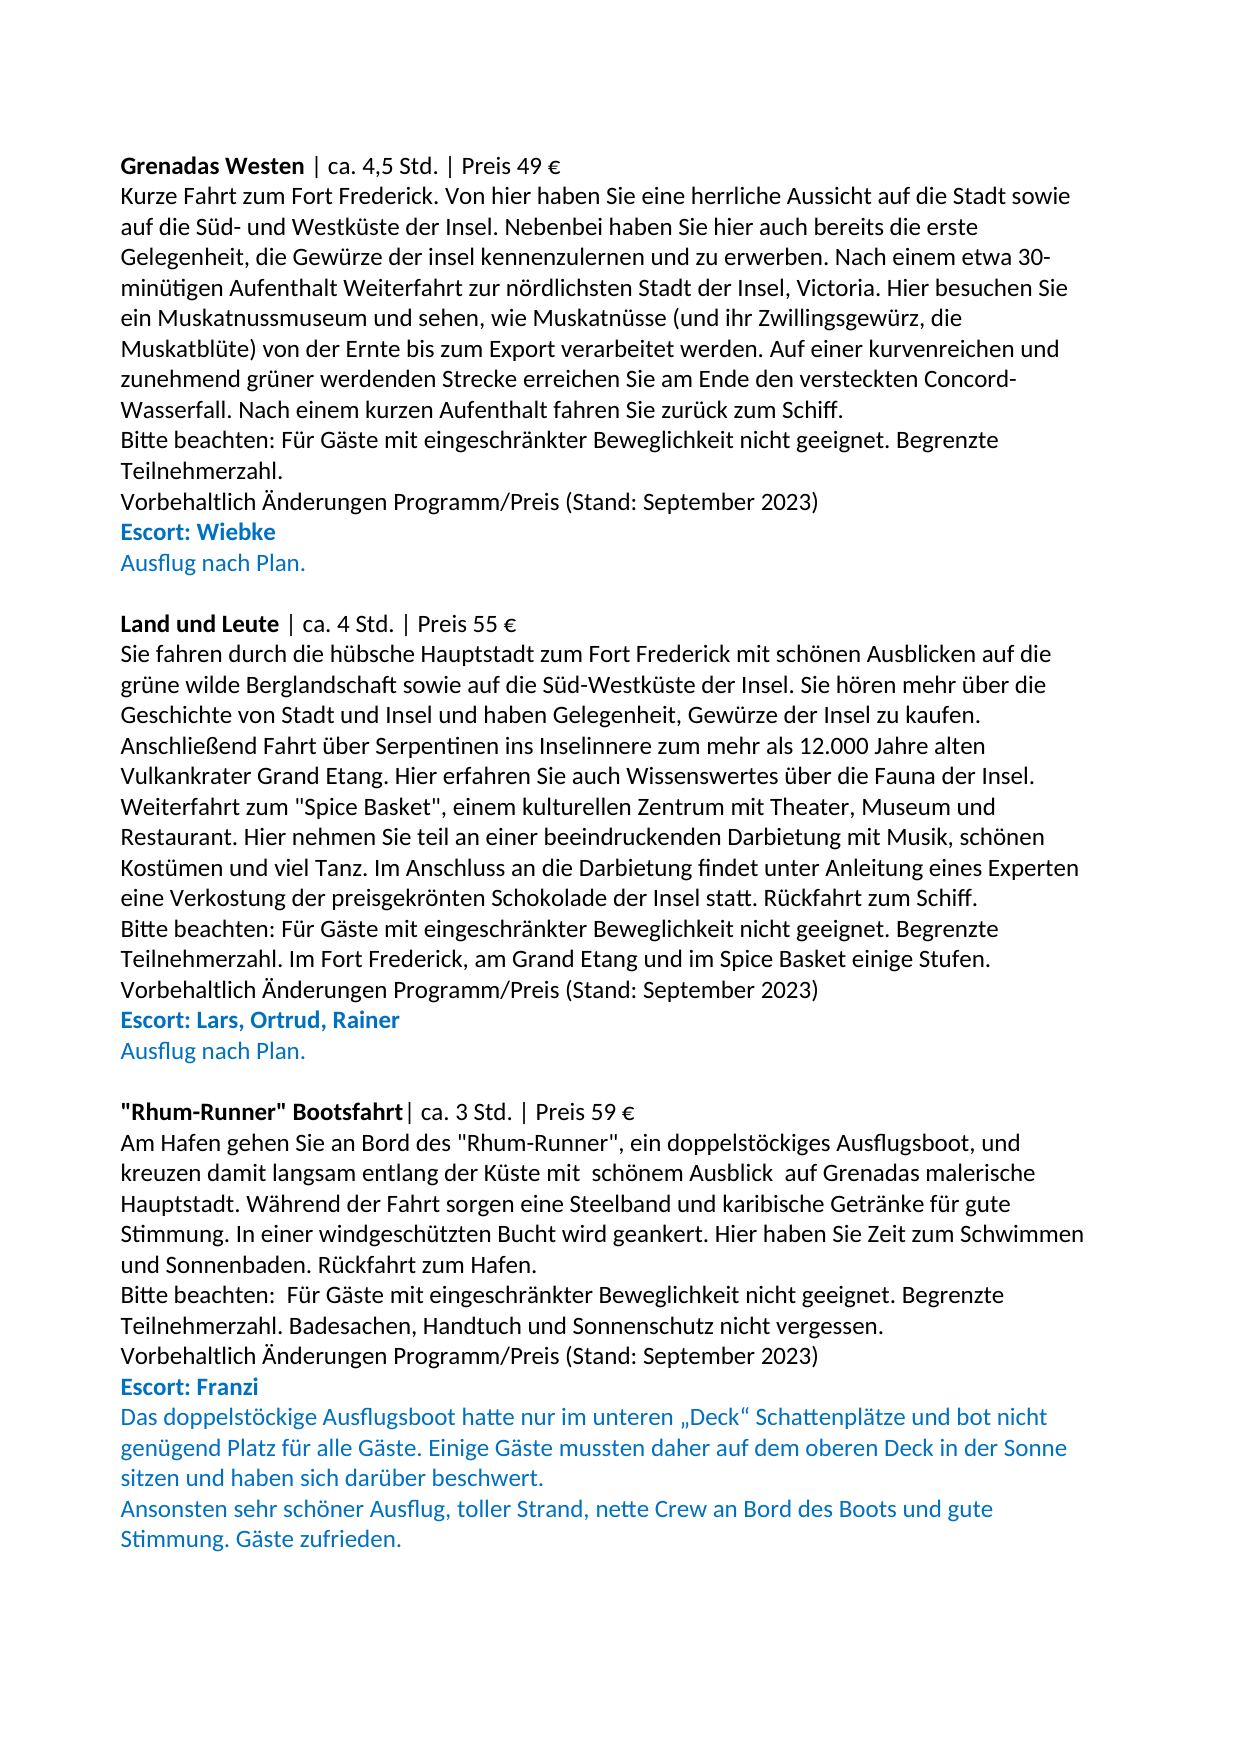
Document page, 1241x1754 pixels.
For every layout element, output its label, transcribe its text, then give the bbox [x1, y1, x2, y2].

text Das doppelstöckige Ausflugsboot hatte nur im unteren „Deck“ Schattenplätze und bot nicht genügend Platz für alle Gäste. Einige Gäste mussten daher auf dem oberen Deck in der Sonne sitzen und haben sich darüber beschwert. [120, 1401, 1090, 1493]
text Am Hafen gehen Sie an Bord des "Rhum-Runner", ein doppelstöckiges Ausflugsboot, und kreuzen damit langsam entlang der Küste mit schönem Ausblick auf Grenadas malerische Hauptstadt. Während der Fahrt sorgen eine Steelband und karibische Getränke für gute Stimmung. In einer windgeschützten Bucht wird geankert. Hier haben Sie Zeit zum Schwimmen und Sonnenbaden. Rückfahrt zum Hafen. [120, 1127, 1090, 1279]
text Bitte beachten: Für Gäste mit eingeschränkter Beweglichkeit nicht geeignet. Begrenzte Teilnehmerzahl. [120, 425, 1090, 486]
text Escort: Wiebke [120, 516, 1090, 547]
text Ausflug nach Plan. [120, 1035, 1090, 1066]
text Vorbehaltlich Änderungen Programm/Preis (Stand: September 2023) [120, 974, 1090, 1004]
text Vorbehaltlich Änderungen Programm/Preis (Stand: September 2023) [120, 486, 1090, 516]
text Escort: Lars, Ortrud, Rainer [120, 1004, 1090, 1035]
text Bitte beachten: Für Gäste mit eingeschränkter Beweglichkeit nicht geeignet. Begrenzte Teilnehmerzahl. Badesachen, Handtuch und Sonnenschutz nicht vergessen. [120, 1279, 1090, 1340]
text "Rhum-Runner" Bootsfahrt| ca. 3 Std. | Preis 59 € [120, 1096, 1090, 1127]
text Kurze Fahrt zum Fort Frederick. Von hier haben Sie eine herrliche Aussicht auf die Stadt sowie auf die Süd- und Westküste der Insel. Nebenbei haben Sie hier auch bereits die erste Gelegenheit, die Gewürze der insel kennenzulernen und zu erwerben. Nach einem etwa 30-minütigen Aufenthalt Weiterfahrt zur nördlichsten Stadt der Insel, Victoria. Hier besuchen Sie ein Muskatnussmuseum und sehen, wie Muskatnüsse (und ihr Zwillingsgewürz, die Muskatblüte) von der Ernte bis zum Export verarbeitet werden. Auf einer kurvenreichen und zunehmend grüner werdenden Strecke erreichen Sie am Ende den versteckten Concord-Wasserfall. Nach einem kurzen Aufenthalt fahren Sie zurück zum Schiff. [120, 181, 1090, 425]
text Land und Leute | ca. 4 Std. | Preis 55 € [120, 608, 1090, 638]
text Grenadas Westen | ca. 4,5 Std. | Preis 49 € [120, 150, 1090, 181]
text Escort: Franzi [120, 1371, 1090, 1401]
text Bitte beachten: Für Gäste mit eingeschränkter Beweglichkeit nicht geeignet. Begrenzte Teilnehmerzahl. Im Fort Frederick, am Grand Etang und im Spice Basket einige Stufen. [120, 913, 1090, 974]
text Ansonsten sehr schöner Ausflug, toller Strand, nette Crew an Bord des Boots und gute Stimmung. Gäste zufrieden. [120, 1493, 1090, 1554]
text Sie fahren durch die hübsche Hauptstadt zum Fort Frederick mit schönen Ausblicken auf die grüne wilde Berglandschaft sowie auf die Süd-Westküste der Insel. Sie hören mehr über die Geschichte von Stadt und Insel und haben Gelegenheit, Gewürze der Insel zu kaufen. Anschließend Fahrt über Serpentinen ins Inselinnere zum mehr als 12.000 Jahre alten Vulkankrater Grand Etang. Hier erfahren Sie auch Wissenswertes über die Fauna der Insel. Weiterfahrt zum "Spice Basket", einem kulturellen Zentrum mit Theater, Museum und Restaurant. Hier nehmen Sie teil an einer beeindruckenden Darbietung mit Musik, schönen Kostümen und viel Tanz. Im Anschluss an die Darbietung findet unter Anleitung eines Experten eine Verkostung der preisgekrönten Schokolade der Insel statt. Rückfahrt zum Schiff. [120, 638, 1090, 913]
text Ausflug nach Plan. [120, 547, 1090, 577]
text Vorbehaltlich Änderungen Programm/Preis (Stand: September 2023) [120, 1340, 1090, 1371]
